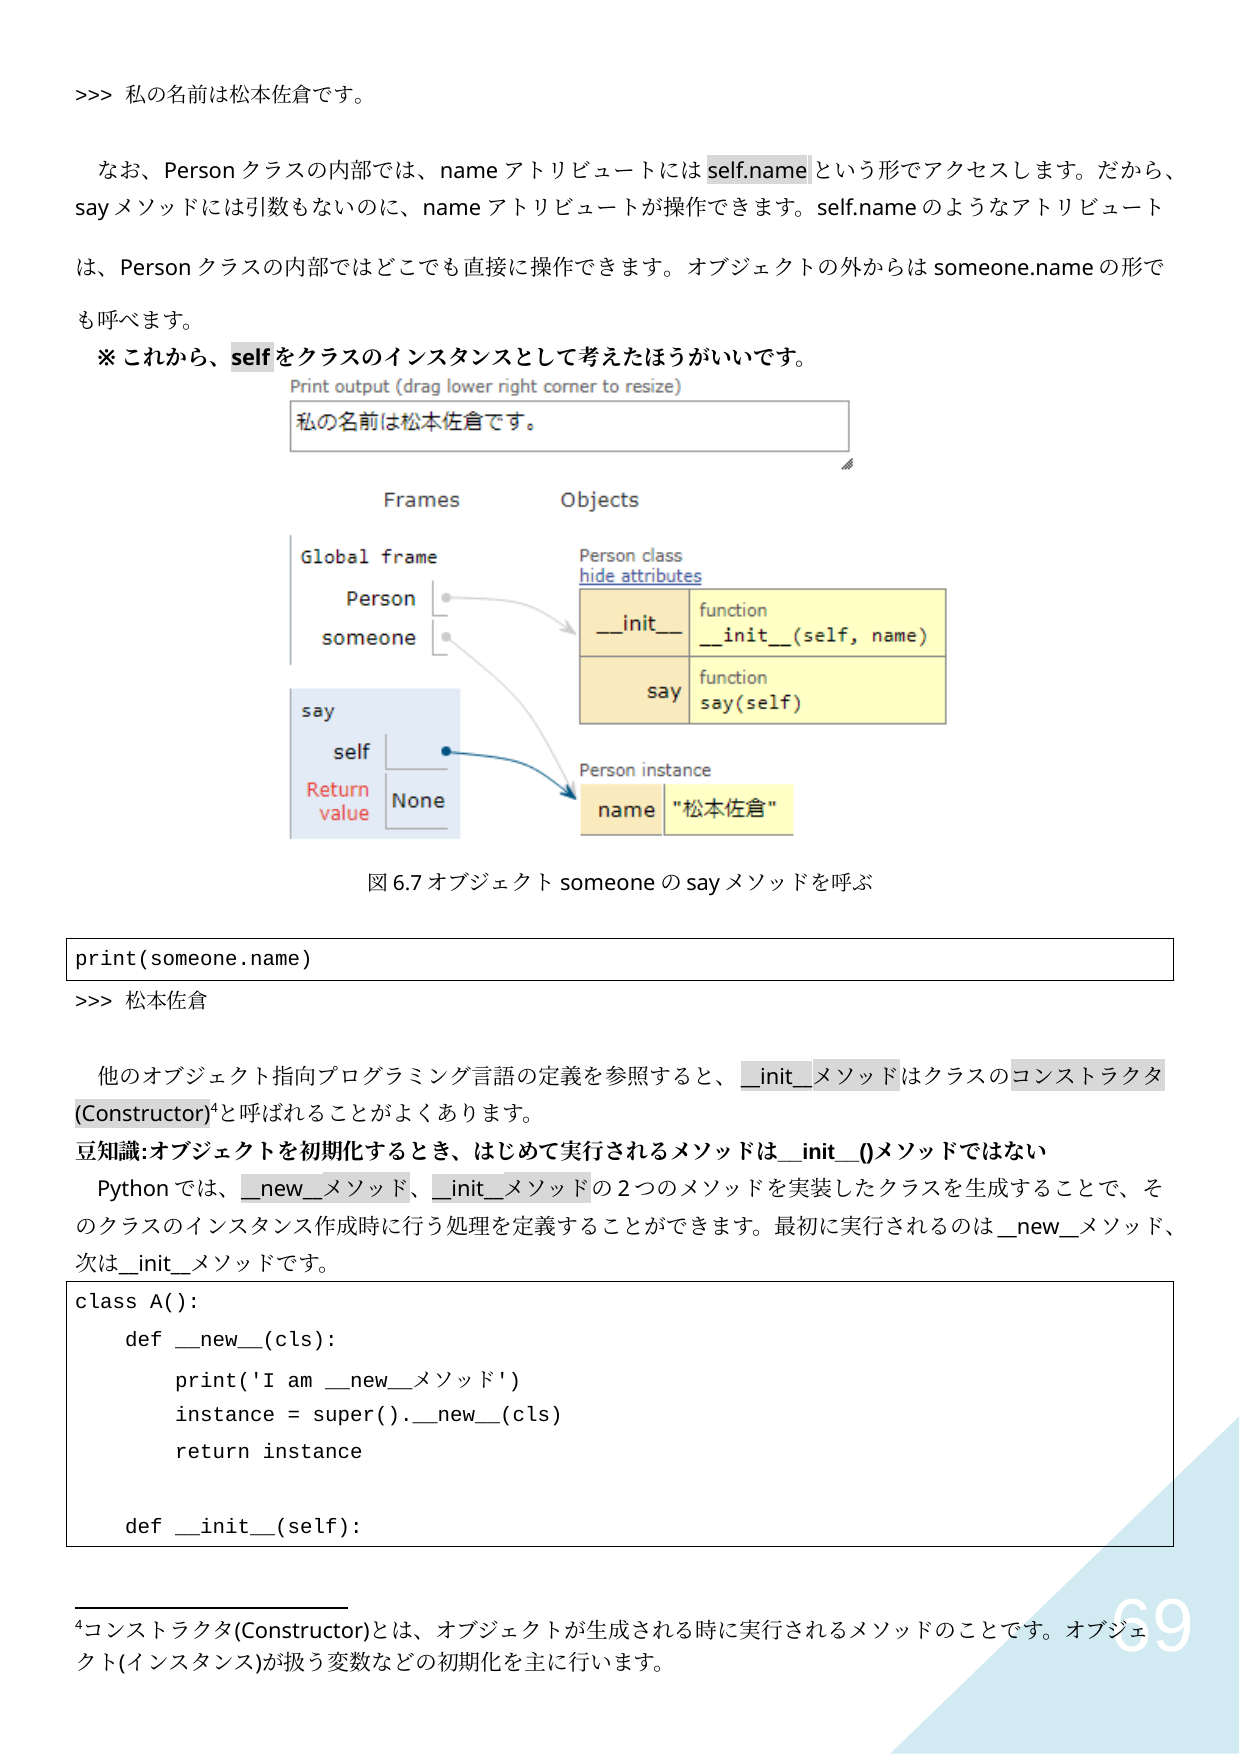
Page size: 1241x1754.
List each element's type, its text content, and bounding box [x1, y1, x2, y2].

picture [276, 375, 964, 845]
text class A(): [67, 1282, 1173, 1322]
text return instance [75, 1434, 1165, 1472]
text instance = super().__new__(cls) [75, 1397, 1165, 1434]
text 図6.7オブジェクトsomeoneのsayメソッドを呼ぶ [75, 862, 1165, 900]
text >>> 松本佐倉 [75, 981, 1165, 1019]
text print('I am __new__メソッド') [75, 1359, 1165, 1397]
text def __new__(cls): [75, 1322, 1165, 1359]
text ※ これから、selfをクラスのインスタンスとして考えたほうがいいです。 [75, 337, 1165, 375]
text なお、Personクラスの内部では、nameアトリビュートにはself.nameという形でアクセスします。だから、sayメソッドには引数もないのに、nameアトリビュートが操作できます。self.nameのようなアトリビュートは、Personクラスの内部ではどこでも直接に操作できます。オブジェクトの外からはsomeone.nameの形でも呼べます。 [75, 150, 1165, 337]
text 他のオブジェクト指向プログラミング言語の定義を参照すると、__init__メソッドはクラスのコンストラクタ(Constructor)と呼ばれることがよくあります。 [75, 1056, 1165, 1131]
text def __init__(self): [75, 1509, 1165, 1546]
text 豆知識:オブジェクトを初期化するとき、はじめて実行されるメソッドは__init__()メソッドではない [75, 1131, 1165, 1169]
text print(someone.name) [67, 939, 1173, 980]
text Pythonでは、__new__メソッド、__init__メソッドの2つのメソッドを実装したクラスを生成することで、そのクラスのインスタンス作成時に行う処理を定義することができます。最初に実行されるのは__new__メソッド、次は__init__メソッドです。 [75, 1169, 1165, 1281]
text >>> 私の名前は松本佐倉です。 [75, 75, 1165, 112]
